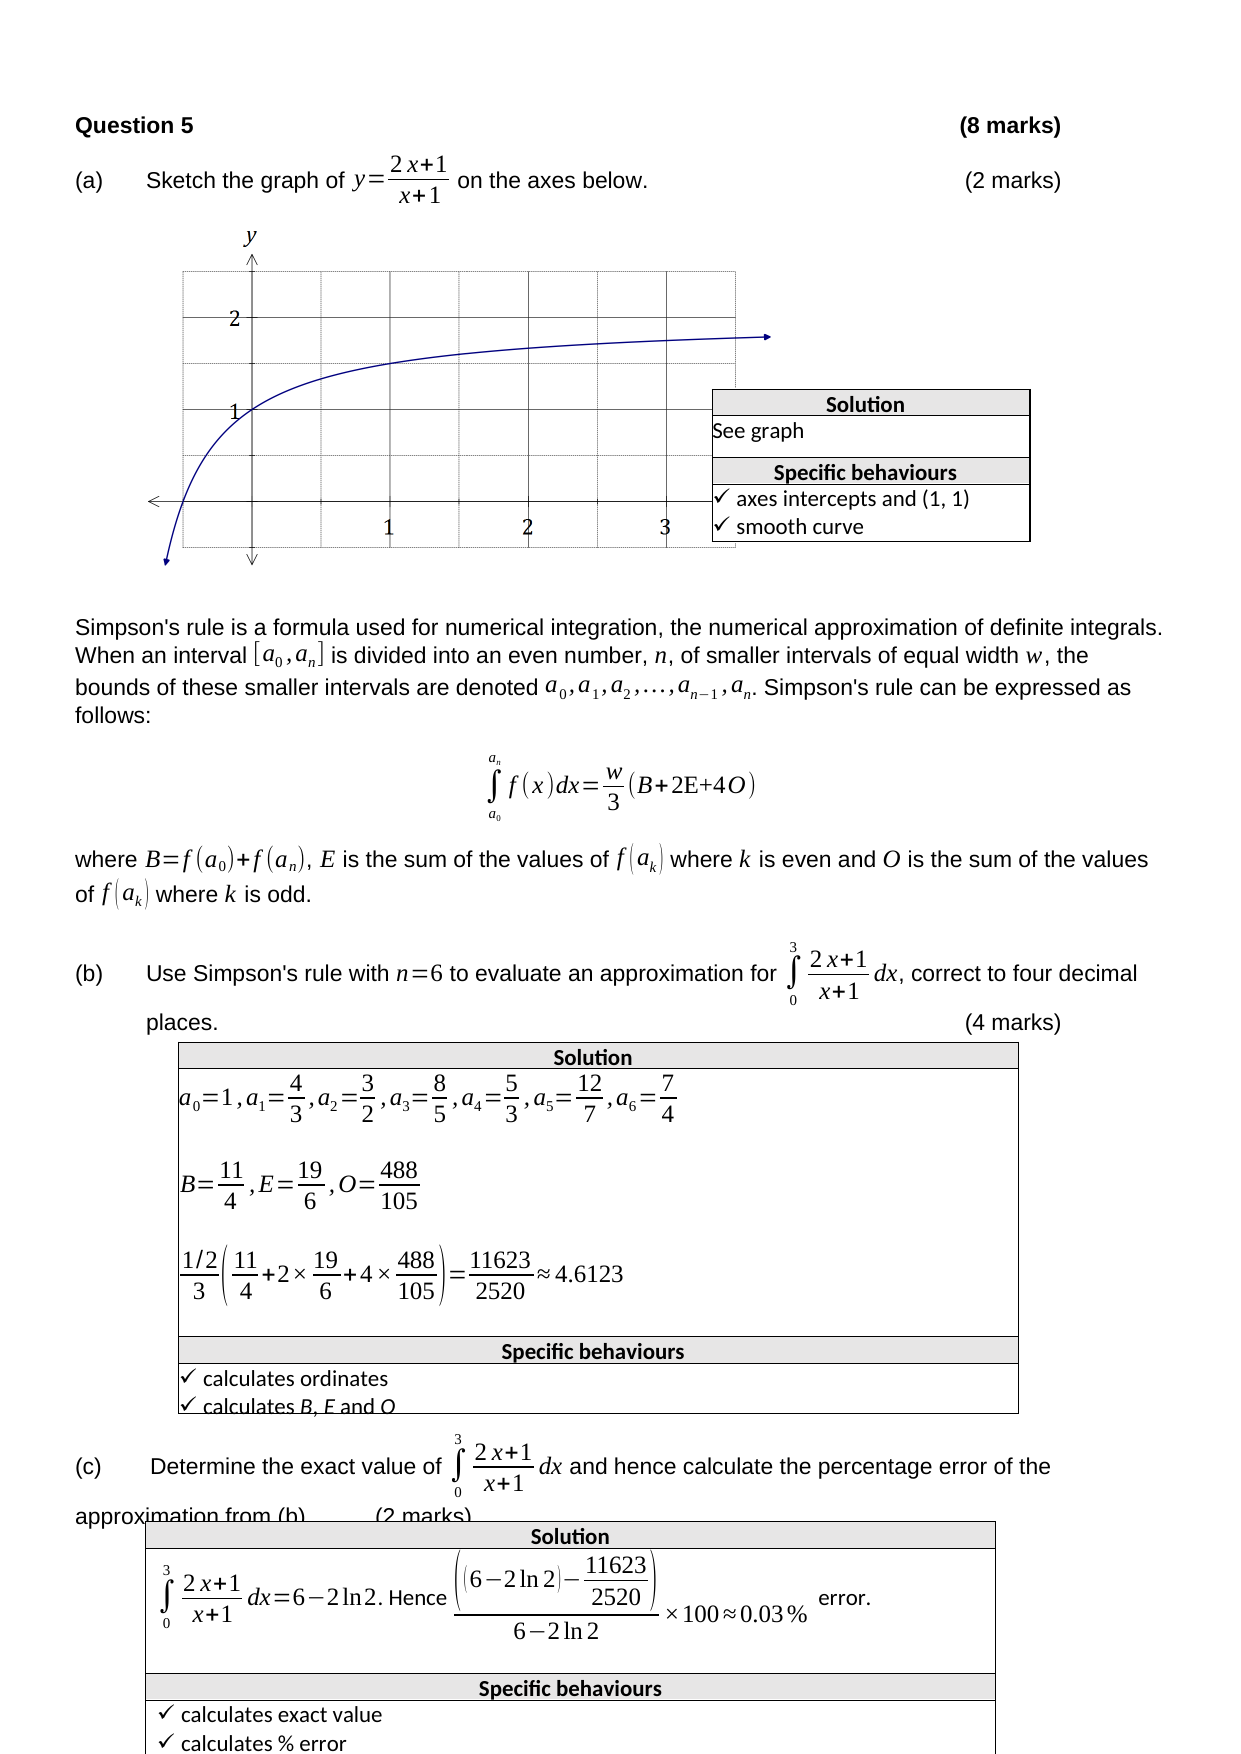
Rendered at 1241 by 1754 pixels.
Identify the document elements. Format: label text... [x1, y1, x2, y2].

text (a) Sketch the graph of on the axes below. (2 marks) [75, 151, 1165, 209]
text Simpson's rule is a formula used for numerical integration, the numerical approximation of definite integrals. When an interval is divided into an even number, , of smaller intervals of equal width , the bounds of these smaller intervals are denoted . Simpson's rule can be expressed as follows: [75, 613, 1165, 729]
text (b) Use Simpson's rule with to evaluate an approximation for , correct to four decimal places. (4 marks) [75, 938, 1165, 1035]
picture [145, 228, 788, 568]
text where , is the sum of the values of where is even and is the sum of the values of where is odd. [75, 842, 1165, 912]
text Question 5 (8 marks) [75, 112, 1165, 138]
text (c) Determine the exact value of and hence calculate the percentage error of the approximation from (b). (2 marks) [75, 1430, 1165, 1529]
